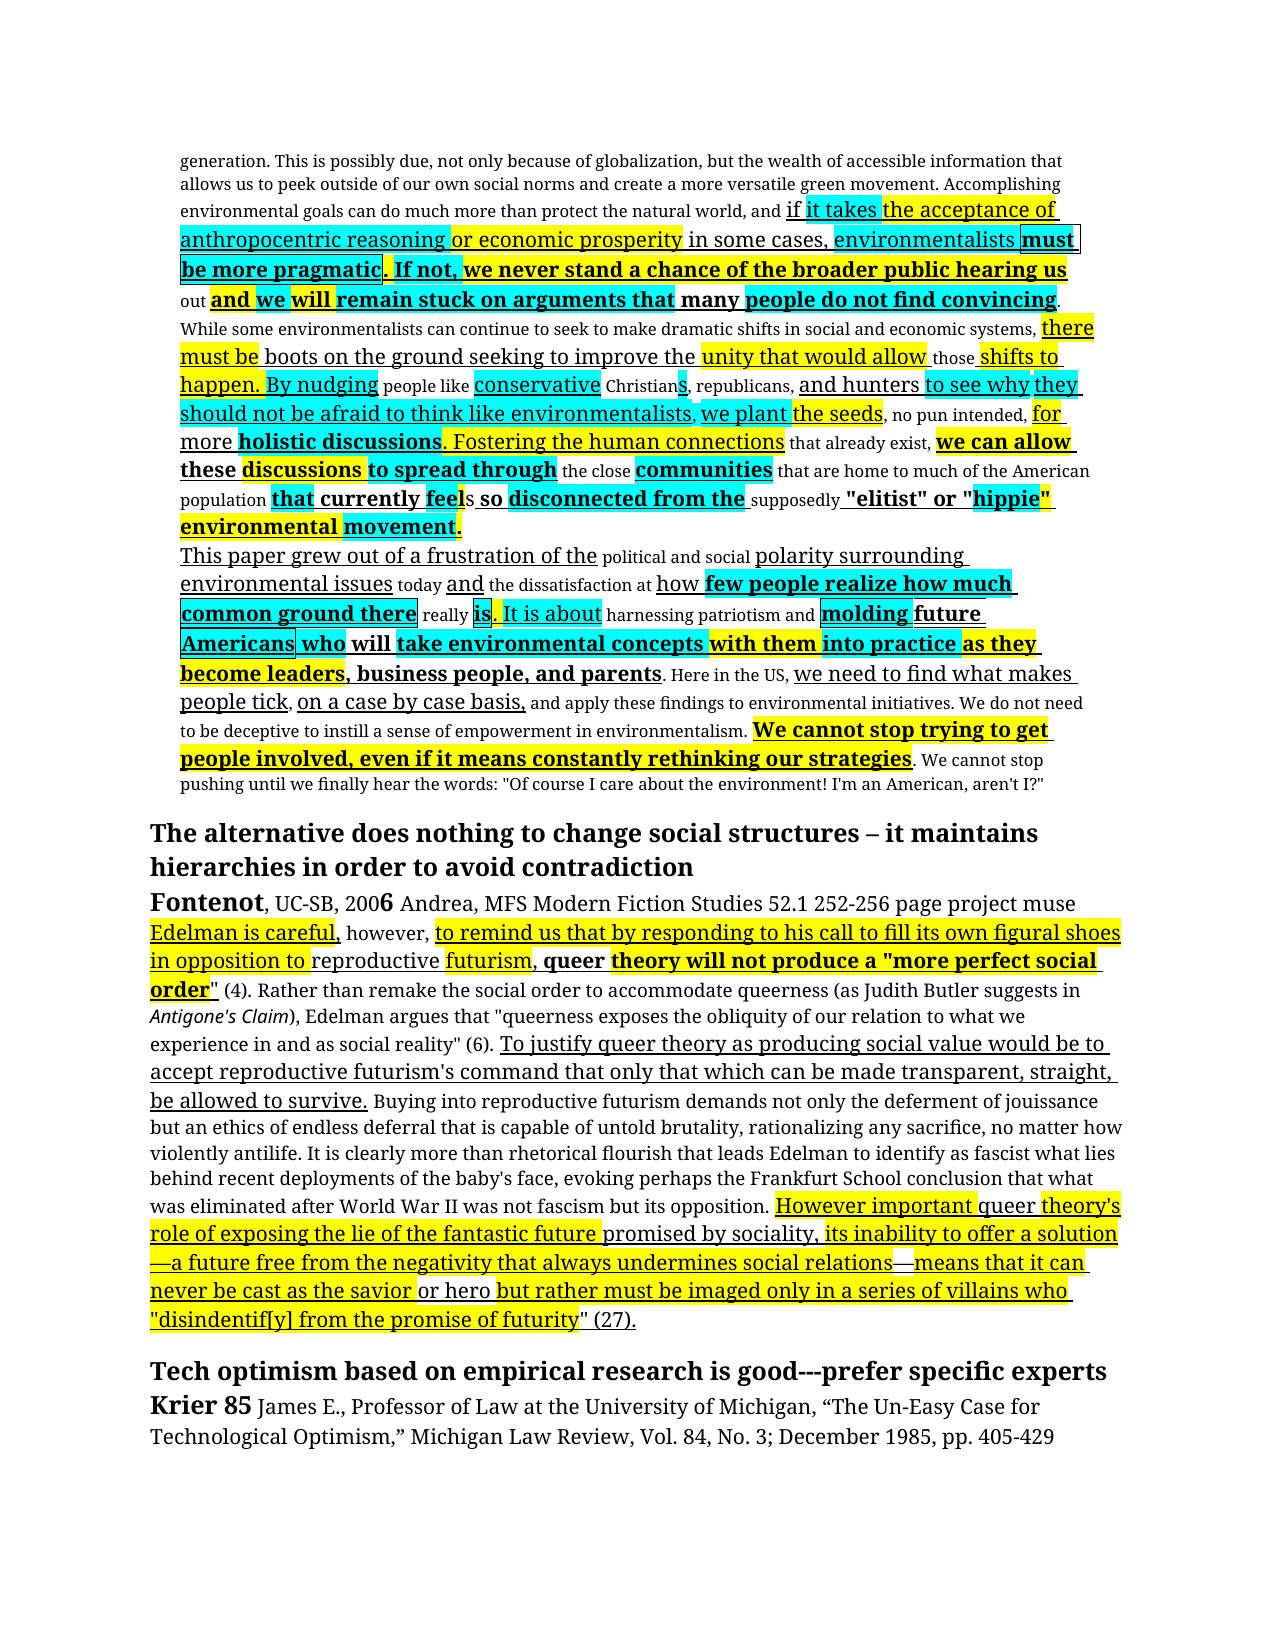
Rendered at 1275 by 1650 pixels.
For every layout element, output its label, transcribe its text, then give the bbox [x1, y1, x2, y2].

subtitle The alternative does nothing to change social structures – it maintains hierarchies in order to avoid contradiction [150, 816, 1125, 884]
text Fontenot, UC-SB, 2006 Andrea, MFS Modern Fiction Studies 52.1 252-256 page project muse [150, 884, 1125, 918]
text This paper grew out of a frustration of the political and social polarity surrounding environmental issues today and the dissatisfaction at how few people realize how much common ground there really is. It is about harnessing patriotism and molding future Americans who will take environmental concepts with them into practice as they become leaders, business people, and parents. Here in the US, we need to find what makes people tick, on a case by case basis, and apply these findings to environmental initiatives. We do not need to be deceptive to instill a sense of empowerment in environmentalism. We cannot stop trying to get people involved, even if it means constantly rethinking our strategies. We cannot stop pushing until we finally hear the words: "Of course I care about the environment! I'm an American, aren't I?" [180, 541, 1095, 795]
text Edelman is careful, however, to remind us that by responding to his call to fill its own figural shoes in opposition to reproductive futurism, queer theory will not produce a "more perfect social order" (4). Rather than remake the social order to accommodate queerness (as Judith Butler suggests in Antigone's Claim), Edelman argues that "queerness exposes the obliquity of our relation to what we experience in and as social reality" (6). To justify queer theory as producing social value would be to accept reproductive futurism's command that only that which can be made transparent, straight, be allowed to survive. Buying into reproductive futurism demands not only the deferment of jouissance but an ethics of endless deferral that is capable of untold brutality, rationalizing any sacrifice, no matter how violently antilife. It is clearly more than rhetorical flourish that leads Edelman to identify as fascist what lies behind recent deployments of the baby's face, evoking perhaps the Frankfurt School conclusion that what was eliminated after World War II was not fascism but its opposition. However important queer theory's role of exposing the lie of the fantastic future promised by sociality, its inability to offer a solution—a future free from the negativity that always undermines social relations—means that it can never be cast as the savior or hero but rather must be imaged only in a series of villains who "disindentif[y] from the promise of futurity" (27). [150, 918, 1125, 1333]
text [180, 150, 1095, 541]
subtitle Tech optimism based on empirical research is good---prefer specific experts [150, 1354, 1125, 1388]
text Krier 85 James E., Professor of Law at the University of Michigan, “The Un-Easy Case for Technological Optimism,” Michigan Law Review, Vol. 84, No. 3; December 1985, pp. 405-429 [150, 1388, 1125, 1451]
